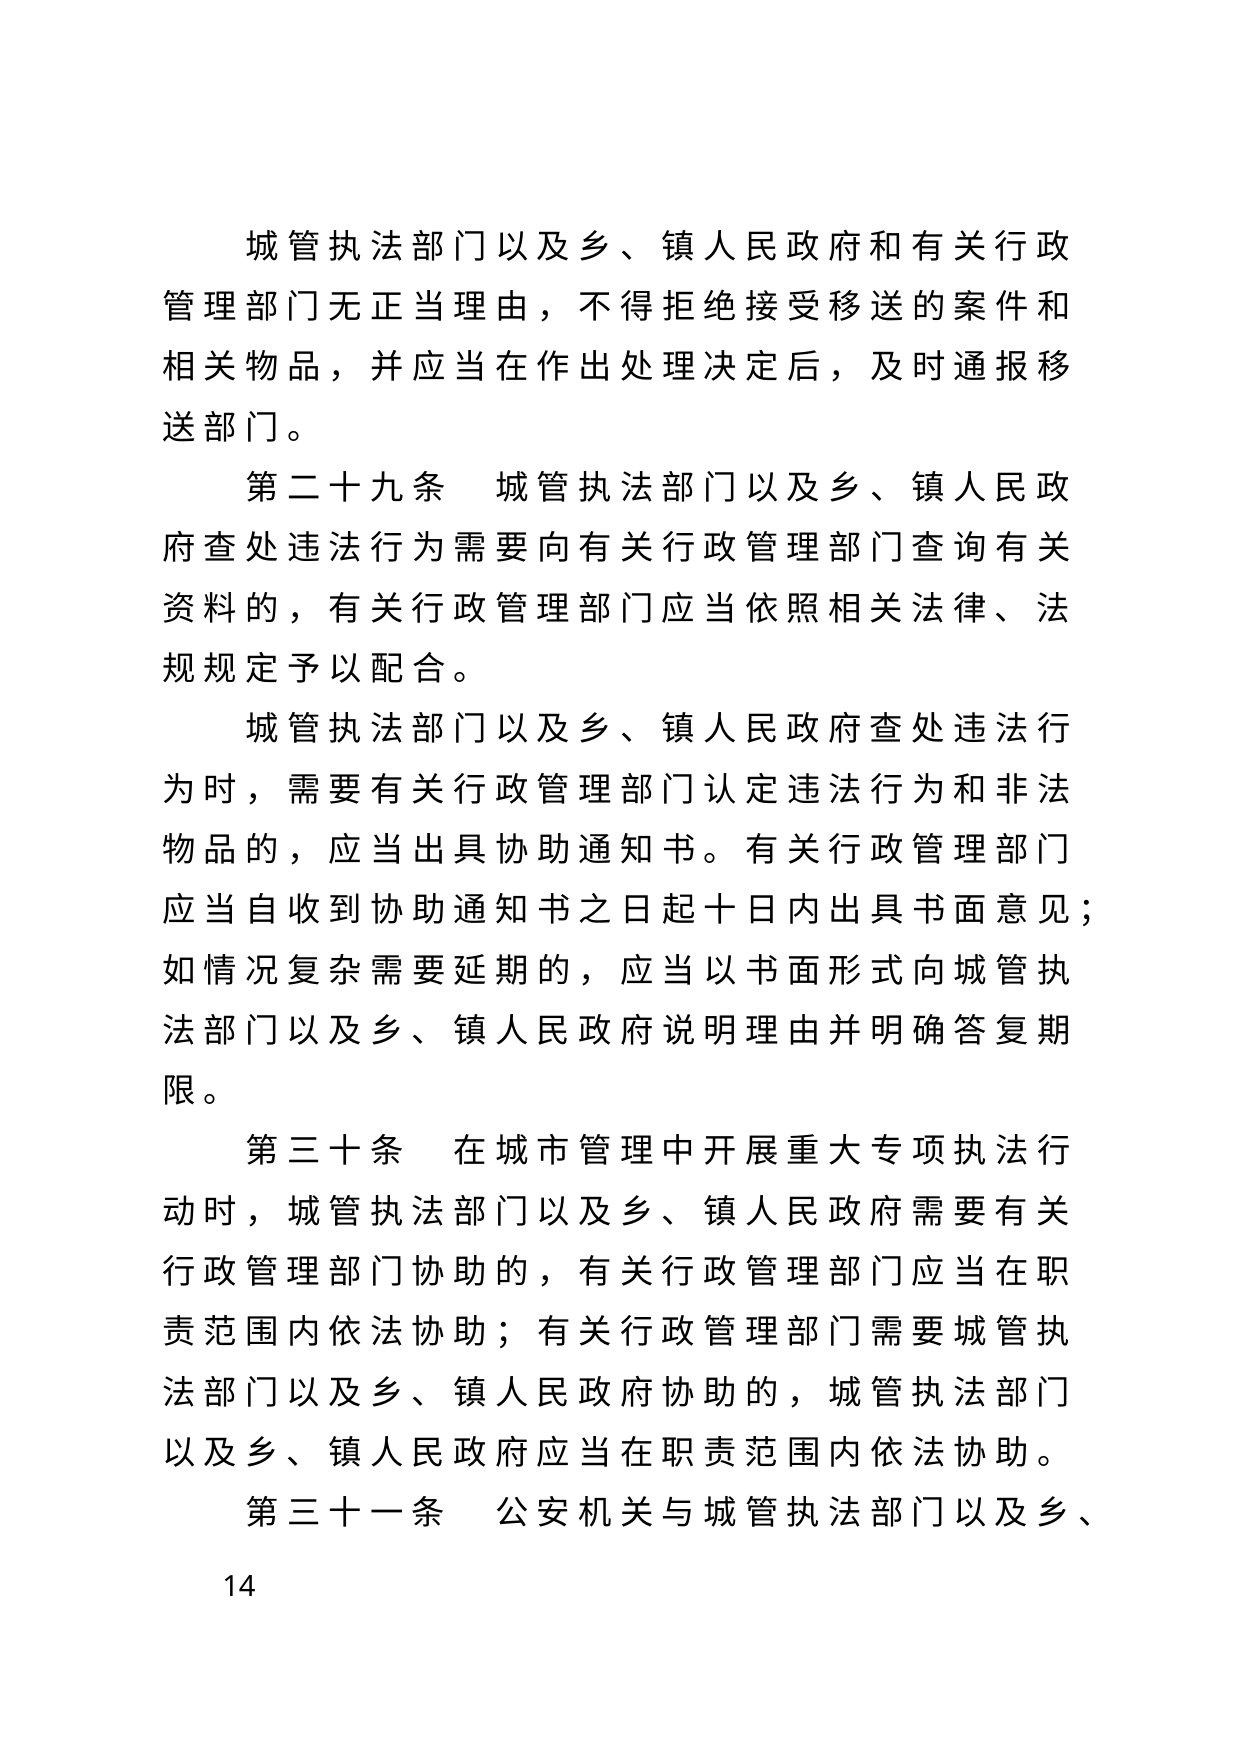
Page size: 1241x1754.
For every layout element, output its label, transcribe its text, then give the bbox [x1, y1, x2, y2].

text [162, 1480, 1078, 1540]
text 第二十九条 城管执法部门以及乡、镇人民政府查处违法行为需要向有关行政管理部门查询有关资料的，有关行政管理部门应当依照相关法律、法规规定予以配合。 [162, 455, 1078, 696]
text 城管执法部门以及乡、镇人民政府和有关行政管理部门无正当理由，不得拒绝接受移送的案件和相关物品，并应当在作出处理决定后，及时通报移送部门。 [162, 213, 1078, 455]
text 城管执法部门以及乡、镇人民政府查处违法行为时，需要有关行政管理部门认定违法行为和非法物品的，应当出具协助通知书。有关行政管理部门应当自收到协助通知书之日起十日内出具书面意见；如情况复杂需要延期的，应当以书面形式向城管执法部门以及乡、镇人民政府说明理由并明确答复期限。 [162, 696, 1078, 1118]
text 第三十条 在城市管理中开展重大专项执法行动时，城管执法部门以及乡、镇人民政府需要有关行政管理部门协助的，有关行政管理部门应当在职责范围内依法协助；有关行政管理部门需要城管执法部门以及乡、镇人民政府协助的，城管执法部门以及乡、镇人民政府应当在职责范围内依法协助。 [162, 1118, 1078, 1480]
